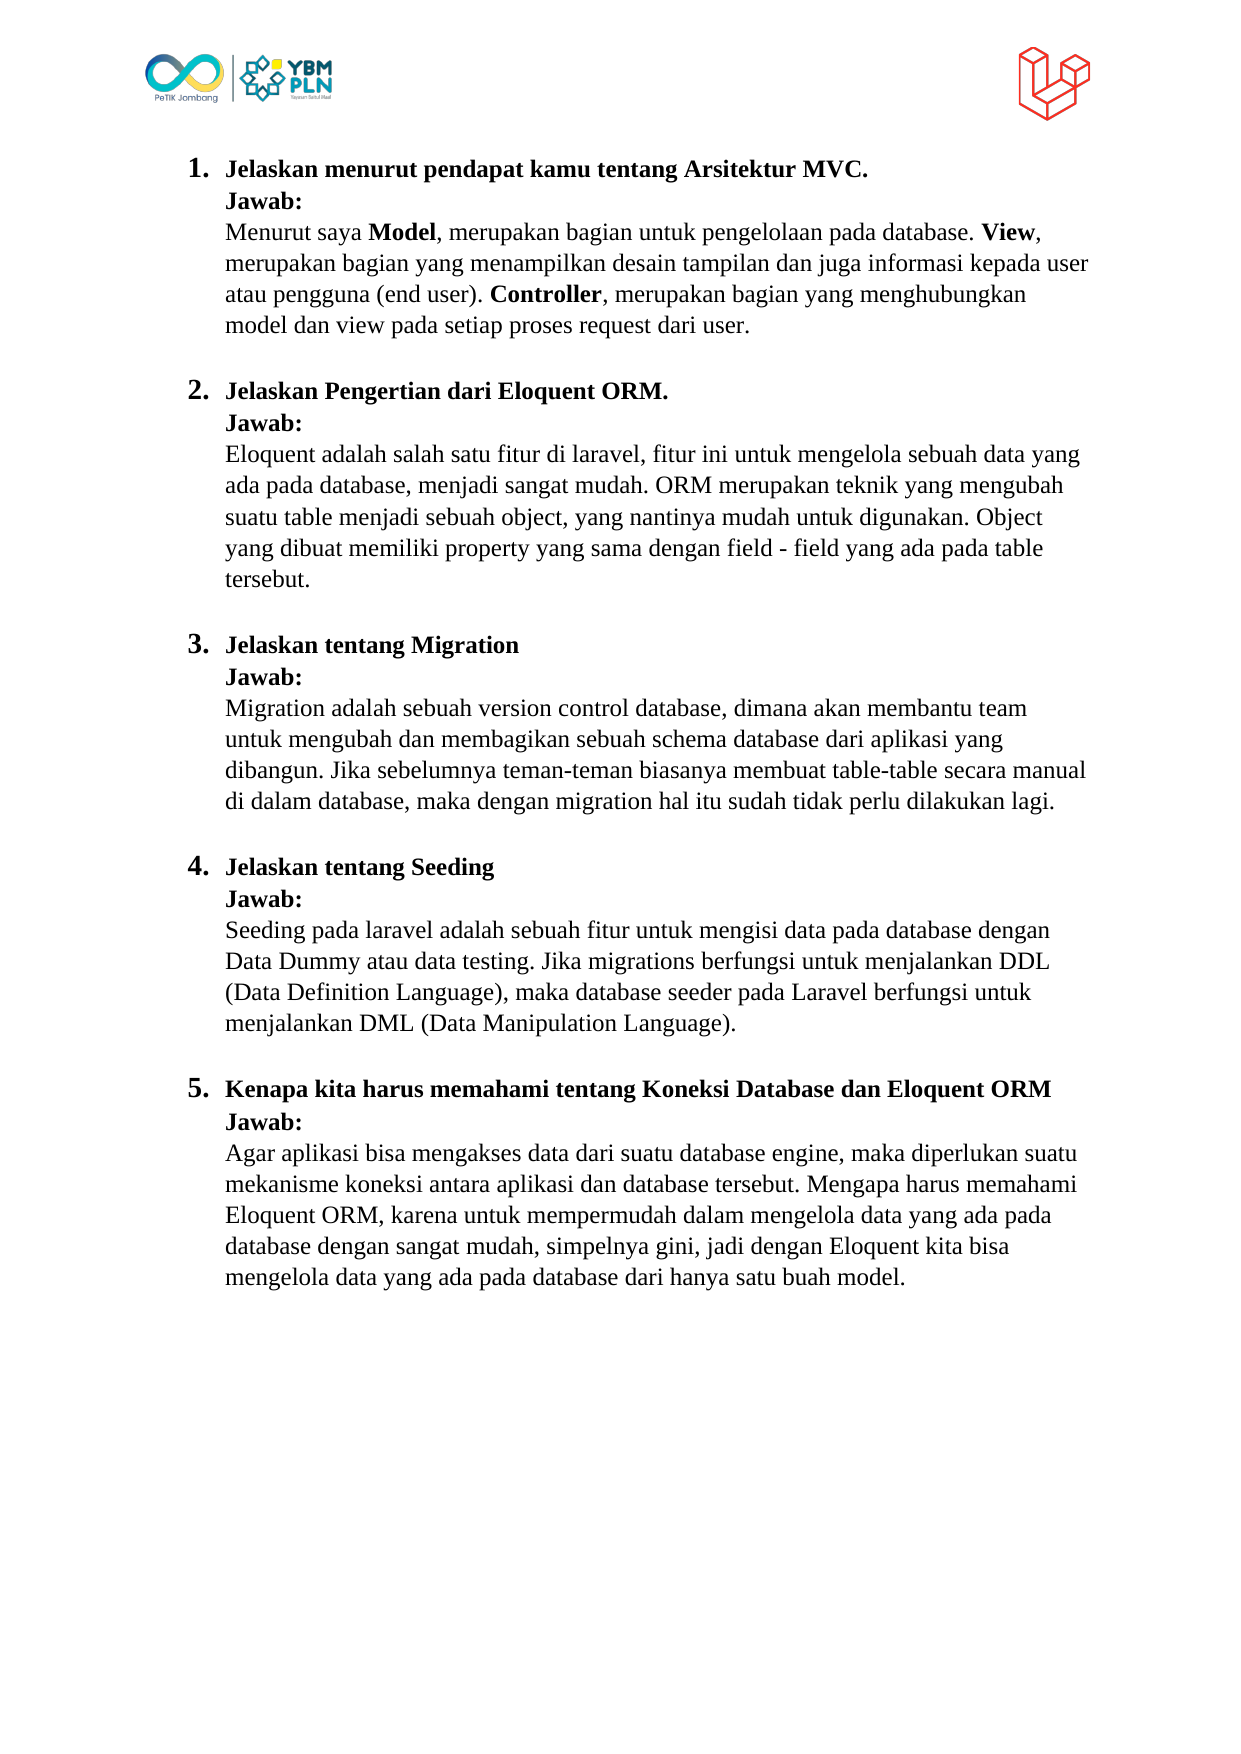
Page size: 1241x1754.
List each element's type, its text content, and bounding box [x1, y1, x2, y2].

list Jawab: [225, 186, 1090, 215]
list Jelaskan menurut pendapat kamu tentang Arsitektur MVC. [187, 150, 1090, 183]
picture [1018, 47, 1091, 122]
list Kenapa kita harus memahami tentang Koneksi Database dan Eloquent ORM [187, 1071, 1090, 1104]
picture [123, 47, 355, 108]
list Jawab: [225, 884, 1090, 913]
list Menurut saya Model, merupakan bagian untuk pengelolaan pada database. View, merupakan bagian yang menampilkan desain tampilan dan juga informasi kepada user atau pengguna (end user). Controller, merupakan bagian yang menghubungkan model dan view pada setiap proses request dari user. [225, 217, 1090, 339]
list Jawab: [225, 1107, 1090, 1136]
list Jawab: [225, 662, 1090, 691]
list Migration adalah sebuah version control database, dimana akan membantu team untuk mengubah dan membagikan sebuah schema database dari aplikasi yang dibangun. Jika sebelumnya teman-teman biasanya membuat table-table secara manual di dalam database, maka dengan migration hal itu sudah tidak perlu dilakukan lagi. [225, 693, 1090, 815]
list Eloquent adalah salah satu fitur di laravel, fitur ini untuk mengelola sebuah data yang ada pada database, menjadi sangat mudah. ORM merupakan teknik yang mengubah suatu table menjadi sebuah object, yang nantinya mudah untuk digunakan. Object yang dibuat memiliki property yang sama dengan field - field yang ada pada table tersebut. [225, 439, 1090, 592]
list Jelaskan Pengertian dari Eloquent ORM. [187, 372, 1090, 406]
list Seeding pada laravel adalah sebuah fitur untuk mengisi data pada database dengan Data Dummy atau data testing. Jika migrations berfungsi untuk menjalankan DDL (Data Definition Language), maka database seeder pada Laravel berfungsi untuk menjalankan DML (Data Manipulation Language). [225, 915, 1090, 1037]
list Jelaskan tentang Migration [187, 626, 1090, 659]
list Agar aplikasi bisa mengakses data dari suatu database engine, maka diperlukan suatu mekanisme koneksi antara aplikasi dan database tersebut. Mengapa harus memahami Eloquent ORM, karena untuk mempermudah dalam mengelola data yang ada pada database dengan sangat mudah, simpelnya gini, jadi dengan Eloquent kita bisa mengelola data yang ada pada database dari hanya satu buah model. [225, 1138, 1090, 1291]
list Jelaskan tentang Seeding [187, 848, 1090, 882]
list Jawab: [225, 408, 1090, 437]
